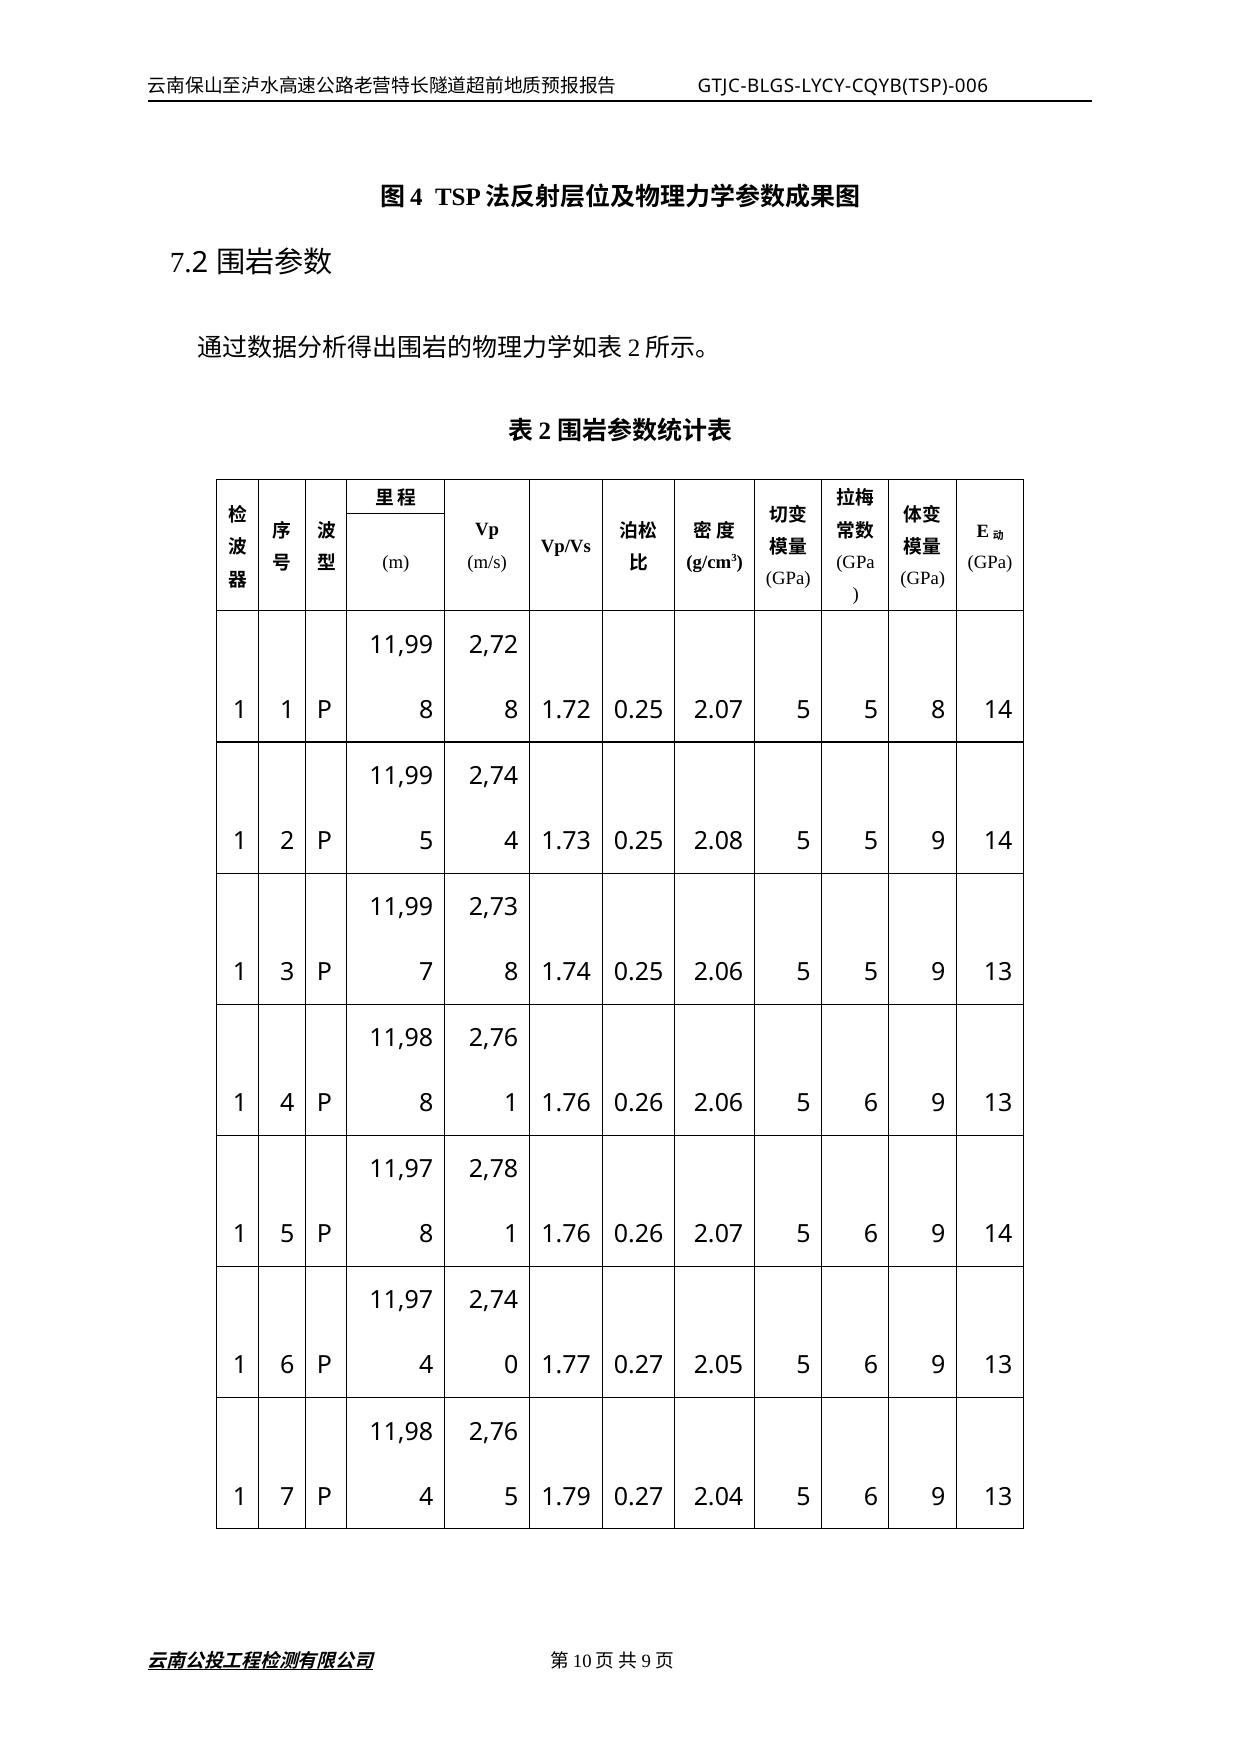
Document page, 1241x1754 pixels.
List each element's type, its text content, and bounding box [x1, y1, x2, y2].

table_header 检波器 [217, 480, 258, 610]
table_cell 14 [957, 1136, 1023, 1266]
table_cell 2,738 [445, 874, 529, 1003]
table_cell 1 [217, 1398, 258, 1528]
table_cell 6 [822, 1136, 888, 1266]
table_cell 9 [889, 1005, 956, 1134]
table_cell 2.07 [675, 1136, 754, 1266]
table_cell P [306, 1398, 346, 1528]
table_cell 5 [822, 874, 888, 1003]
table_cell P [306, 1267, 346, 1397]
table_cell 0.26 [603, 1136, 674, 1266]
table_cell 14 [957, 611, 1023, 741]
table_cell 0.27 [603, 1398, 674, 1528]
table_cell 13 [957, 874, 1023, 1003]
table_cell 3 [259, 874, 305, 1003]
table_cell P [306, 874, 346, 1003]
table_cell 1.73 [530, 743, 602, 872]
table_cell 11,998 [347, 611, 444, 741]
table_cell 2 [259, 743, 305, 872]
text 图4 TSP法反射层位及物理力学参数成果图 [148, 162, 1092, 227]
table_cell 2.04 [675, 1398, 754, 1528]
table_cell P [306, 1005, 346, 1134]
table_header Vp/Vs [530, 480, 602, 610]
table_cell 11,984 [347, 1398, 444, 1528]
table_cell 4 [259, 1005, 305, 1134]
table_cell (m) [347, 514, 444, 610]
table_header 密 度(g/cm3) [675, 480, 754, 610]
table_cell 11,974 [347, 1267, 444, 1397]
table_cell 5 [755, 743, 821, 872]
table_cell 9 [889, 874, 956, 1003]
table_cell P [306, 611, 346, 741]
table_cell 1 [217, 1136, 258, 1266]
table_cell 11,997 [347, 874, 444, 1003]
table_cell 2,744 [445, 743, 529, 872]
table_cell 2.07 [675, 611, 754, 741]
table_cell 13 [957, 1267, 1023, 1397]
table_cell 5 [755, 874, 821, 1003]
table_cell 5 [259, 1136, 305, 1266]
table_cell 6 [822, 1267, 888, 1397]
table_cell 0.25 [603, 743, 674, 872]
table_cell 1.72 [530, 611, 602, 741]
table_cell 2.08 [675, 743, 754, 872]
table_cell 1 [217, 1267, 258, 1397]
table_cell P [306, 1136, 346, 1266]
table_cell 1.74 [530, 874, 602, 1003]
table_cell 5 [822, 743, 888, 872]
table_cell 5 [755, 1136, 821, 1266]
table_cell 6 [822, 1398, 888, 1528]
table_cell 2,740 [445, 1267, 529, 1397]
text 表2 围岩参数统计表 [148, 396, 1092, 461]
table_cell P [306, 743, 346, 872]
table_cell 0.25 [603, 874, 674, 1003]
table_header 泊松比 [603, 480, 674, 610]
table_cell 7 [259, 1398, 305, 1528]
table_cell 11,988 [347, 1005, 444, 1134]
table_cell 5 [755, 1398, 821, 1528]
subtitle 7.2 围岩参数 [169, 227, 1092, 292]
table_cell 13 [957, 1398, 1023, 1528]
table_header 里 程 [347, 480, 444, 513]
table_cell 2,765 [445, 1398, 529, 1528]
table_header 波型 [306, 480, 346, 610]
table_cell 1.76 [530, 1005, 602, 1134]
table_header 拉梅常数(GPa) [822, 480, 888, 610]
table_cell 5 [822, 611, 888, 741]
table_cell 5 [755, 611, 821, 741]
table_cell 9 [889, 1398, 956, 1528]
table_cell 2,728 [445, 611, 529, 741]
table_cell 2,781 [445, 1136, 529, 1266]
table_cell 9 [889, 743, 956, 872]
table_cell 1.76 [530, 1136, 602, 1266]
table_header E动 (GPa) [957, 480, 1023, 610]
table_cell 0.27 [603, 1267, 674, 1397]
table_cell 2.06 [675, 874, 754, 1003]
table_cell 2.06 [675, 1005, 754, 1134]
table_cell 1 [217, 1005, 258, 1134]
table_cell 6 [822, 1005, 888, 1134]
table_cell 13 [957, 1005, 1023, 1134]
table_cell 1 [217, 611, 258, 741]
table_cell 5 [755, 1005, 821, 1134]
table_cell 9 [889, 1136, 956, 1266]
table_cell 0.25 [603, 611, 674, 741]
table_header Vp (m/s) [445, 480, 529, 610]
table_cell 6 [259, 1267, 305, 1397]
table_cell 1.77 [530, 1267, 602, 1397]
table_cell 2,761 [445, 1005, 529, 1134]
table_cell 0.26 [603, 1005, 674, 1134]
table_cell 9 [889, 1267, 956, 1397]
table_cell 11,995 [347, 743, 444, 872]
table_cell 1 [259, 611, 305, 741]
table_cell 2.05 [675, 1267, 754, 1397]
table_header 体变模量(GPa) [889, 480, 956, 610]
table_cell 1 [217, 874, 258, 1003]
table_cell 1.79 [530, 1398, 602, 1528]
table_header 切变模量(GPa) [755, 480, 821, 610]
table_cell 11,978 [347, 1136, 444, 1266]
table_cell 1 [217, 743, 258, 872]
text 通过数据分析得出围岩的物理力学如表2所示。 [148, 313, 1092, 378]
table_cell 8 [889, 611, 956, 741]
table_cell 5 [755, 1267, 821, 1397]
table_header 序号 [259, 480, 305, 610]
table_cell 14 [957, 743, 1023, 872]
